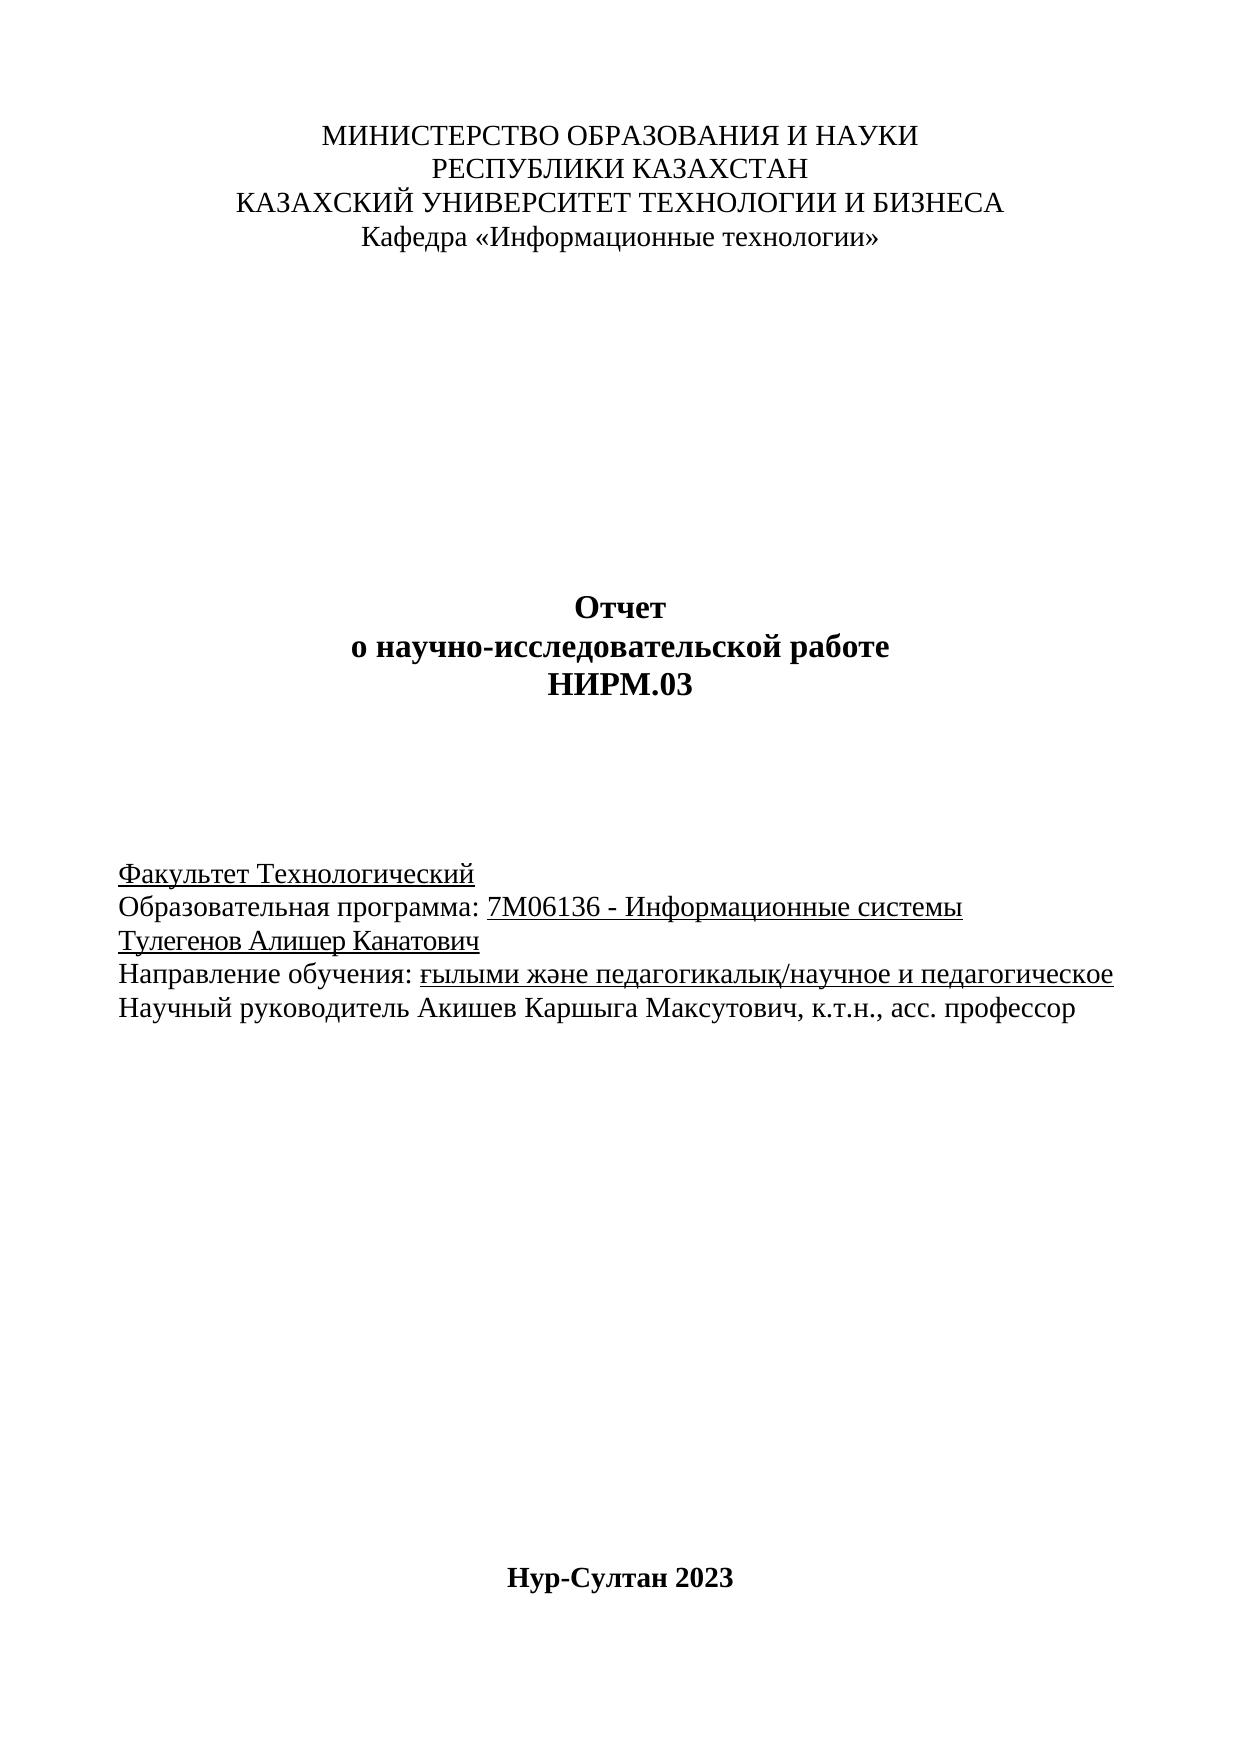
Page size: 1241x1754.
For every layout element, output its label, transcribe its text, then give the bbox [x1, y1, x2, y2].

text Тулегенов Алишер Канатович [118, 923, 1122, 957]
text РЕСПУБЛИКИ КАЗАХСТАН [118, 152, 1122, 185]
text Нур-Султан 2023 [118, 1560, 1122, 1594]
text Отчет [118, 588, 1122, 626]
text о научно-исследовательской работе [118, 626, 1122, 664]
text Факультет Технологический [118, 856, 1122, 889]
text МИНИСТЕРСТВО ОБРАЗОВАНИЯ И НАУКИ [118, 118, 1122, 152]
text КАЗАХСКИЙ УНИВЕРСИТЕТ ТЕХНОЛОГИИ И БИЗНЕСА [118, 185, 1122, 219]
text НИРМ.03 [118, 664, 1122, 703]
text Направление обучения: ғылыми және педагогикалық/научное и педагогическое [118, 957, 1122, 990]
text Образовательная программа: 7М06136 - Информационные системы [118, 889, 1122, 923]
text Кафедра «Информационные технологии» [118, 219, 1122, 252]
text Научный руководитель Акишев Каршыга Максутович, к.т.н., асс. профессор [118, 990, 1122, 1024]
